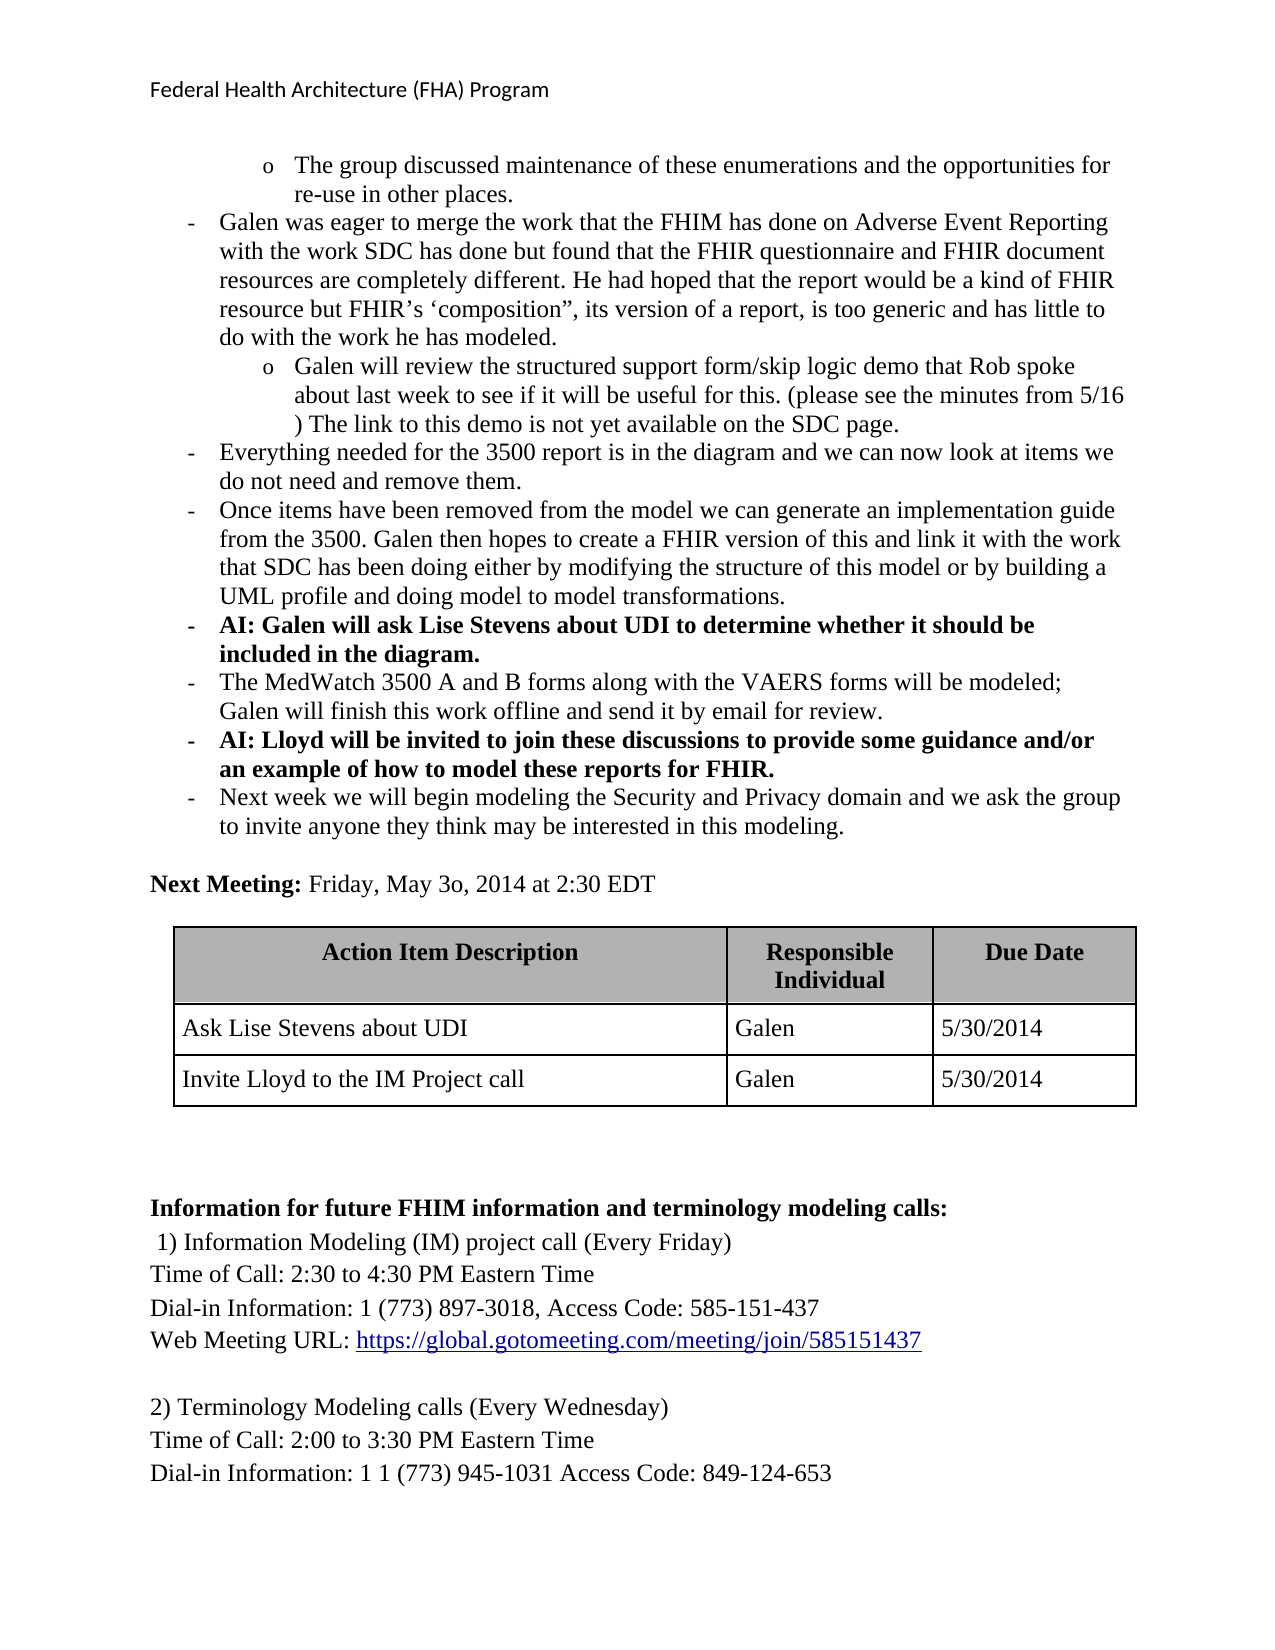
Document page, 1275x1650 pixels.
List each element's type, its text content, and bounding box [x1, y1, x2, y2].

table_header Due Date [934, 928, 1135, 1002]
table_header Action Item Description [175, 928, 726, 1002]
text Dial-in Information: 1 1 (773) 945-1031 Access Code: 849-124-653 [150, 1458, 1125, 1486]
text Dial-in Information: 1 (773) 897-3018, Access Code: 585-151-437 [150, 1293, 1125, 1321]
list Next week we will begin modeling the Security and Privacy domain and we ask the group to invite anyone they think may be interested in this modeling. [187, 782, 1125, 840]
table_cell 5/30/2014 [934, 1005, 1135, 1054]
text Web Meeting URL: https://global.gotomeeting.com/meeting/join/585151437 [150, 1326, 1125, 1354]
table_header Responsible Individual [728, 928, 932, 1002]
list Next Meeting: Friday, May 3o, 2014 at 2:30 EDT [150, 869, 1125, 897]
list Once items have been removed from the model we can generate an implementation guide from the 3500. Galen then hopes to create a FHIR version of this and link it with the work that SDC has been doing either by modifying the structure of this model or by building a UML profile and doing model to model transformations. [187, 495, 1125, 610]
table_cell Galen [728, 1056, 932, 1105]
list The MedWatch 3500 A and B forms along with the VAERS forms will be modeled; Galen will finish this work offline and send it by email for review. [187, 667, 1125, 725]
text Time of Call: 2:00 to 3:30 PM Eastern Time [150, 1425, 1125, 1453]
list AI: Lloyd will be invited to join these discussions to provide some guidance and/or an example of how to model these reports for FHIR. [187, 725, 1125, 782]
text 1) Information Modeling (IM) project call (Every Friday) [150, 1227, 1125, 1255]
text Information for future FHIM information and terminology modeling calls: [150, 1193, 1125, 1222]
list Galen will review the structured support form/skip logic demo that Rob spoke about last week to see if it will be useful for this. (please see the minutes from 5/16 ) The link to this demo is not yet available on the SDC page. [262, 351, 1125, 437]
list Galen was eager to merge the work that the FHIM has done on Adverse Event Reporting with the work SDC has done but found that the FHIR questionnaire and FHIR document resources are completely different. He had hoped that the report would be a kind of FHIR resource but FHIR’s ‘composition”, its version of a report, is too generic and has little to do with the work he has modeled. [187, 207, 1125, 351]
text 2) Terminology Modeling calls (Every Wednesday) [150, 1392, 1125, 1420]
text Time of Call: 2:30 to 4:30 PM Eastern Time [150, 1259, 1125, 1288]
table_cell Invite Lloyd to the IM Project call [175, 1056, 726, 1105]
list Everything needed for the 3500 report is in the diagram and we can now look at items we do not need and remove them. [187, 437, 1125, 495]
list AI: Galen will ask Lise Stevens about UDI to determine whether it should be included in the diagram. [187, 610, 1125, 667]
table_cell Ask Lise Stevens about UDI [175, 1005, 726, 1054]
table_cell Galen [728, 1005, 932, 1054]
table_cell 5/30/2014 [934, 1056, 1135, 1105]
list The group discussed maintenance of these enumerations and the opportunities for re-use in other places. [262, 150, 1125, 207]
